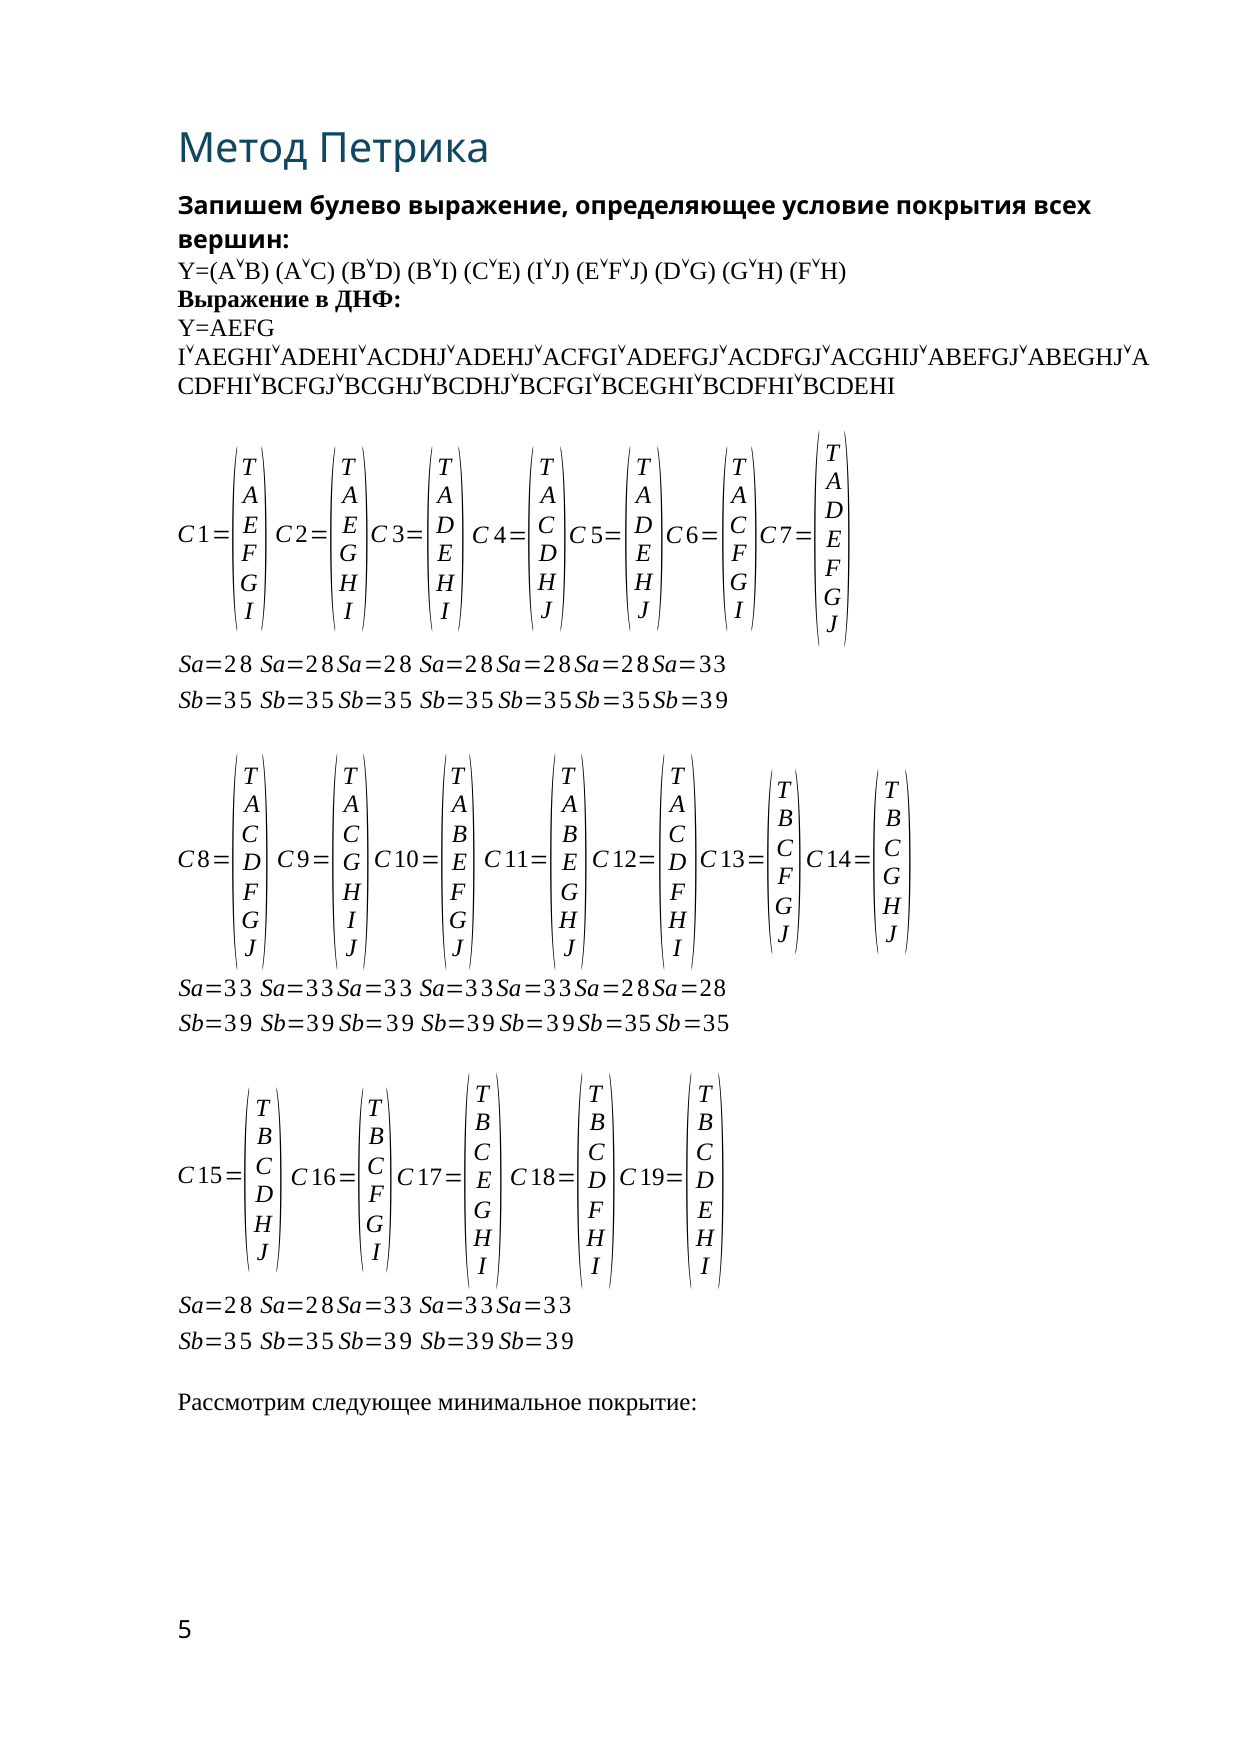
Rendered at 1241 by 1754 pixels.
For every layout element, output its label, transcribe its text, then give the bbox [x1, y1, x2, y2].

text Запишем булево выражение, определяющее условие покрытия всех вершин: [177, 188, 1152, 256]
text Y=(AB) (AC) (BD) (BI) (CE) (IJ) (EFJ) (DG) (GH) (FH) [177, 256, 1152, 284]
subtitle Метод Петрика [177, 118, 1152, 175]
text Рассмотрим следующее минимальное покрытие: [177, 1387, 1152, 1416]
text Выражение в ДНФ: [177, 284, 1152, 313]
text Y=AEFGIAEGHIADEHIACDHJADEHJACFGIADEFGJACDFGJACGHIJABEFGJABEGHJACDFHIBCFGJBCGHJBCDHJBCFGIBCEGHIBCDFHIBCDEHI [177, 313, 1152, 399]
